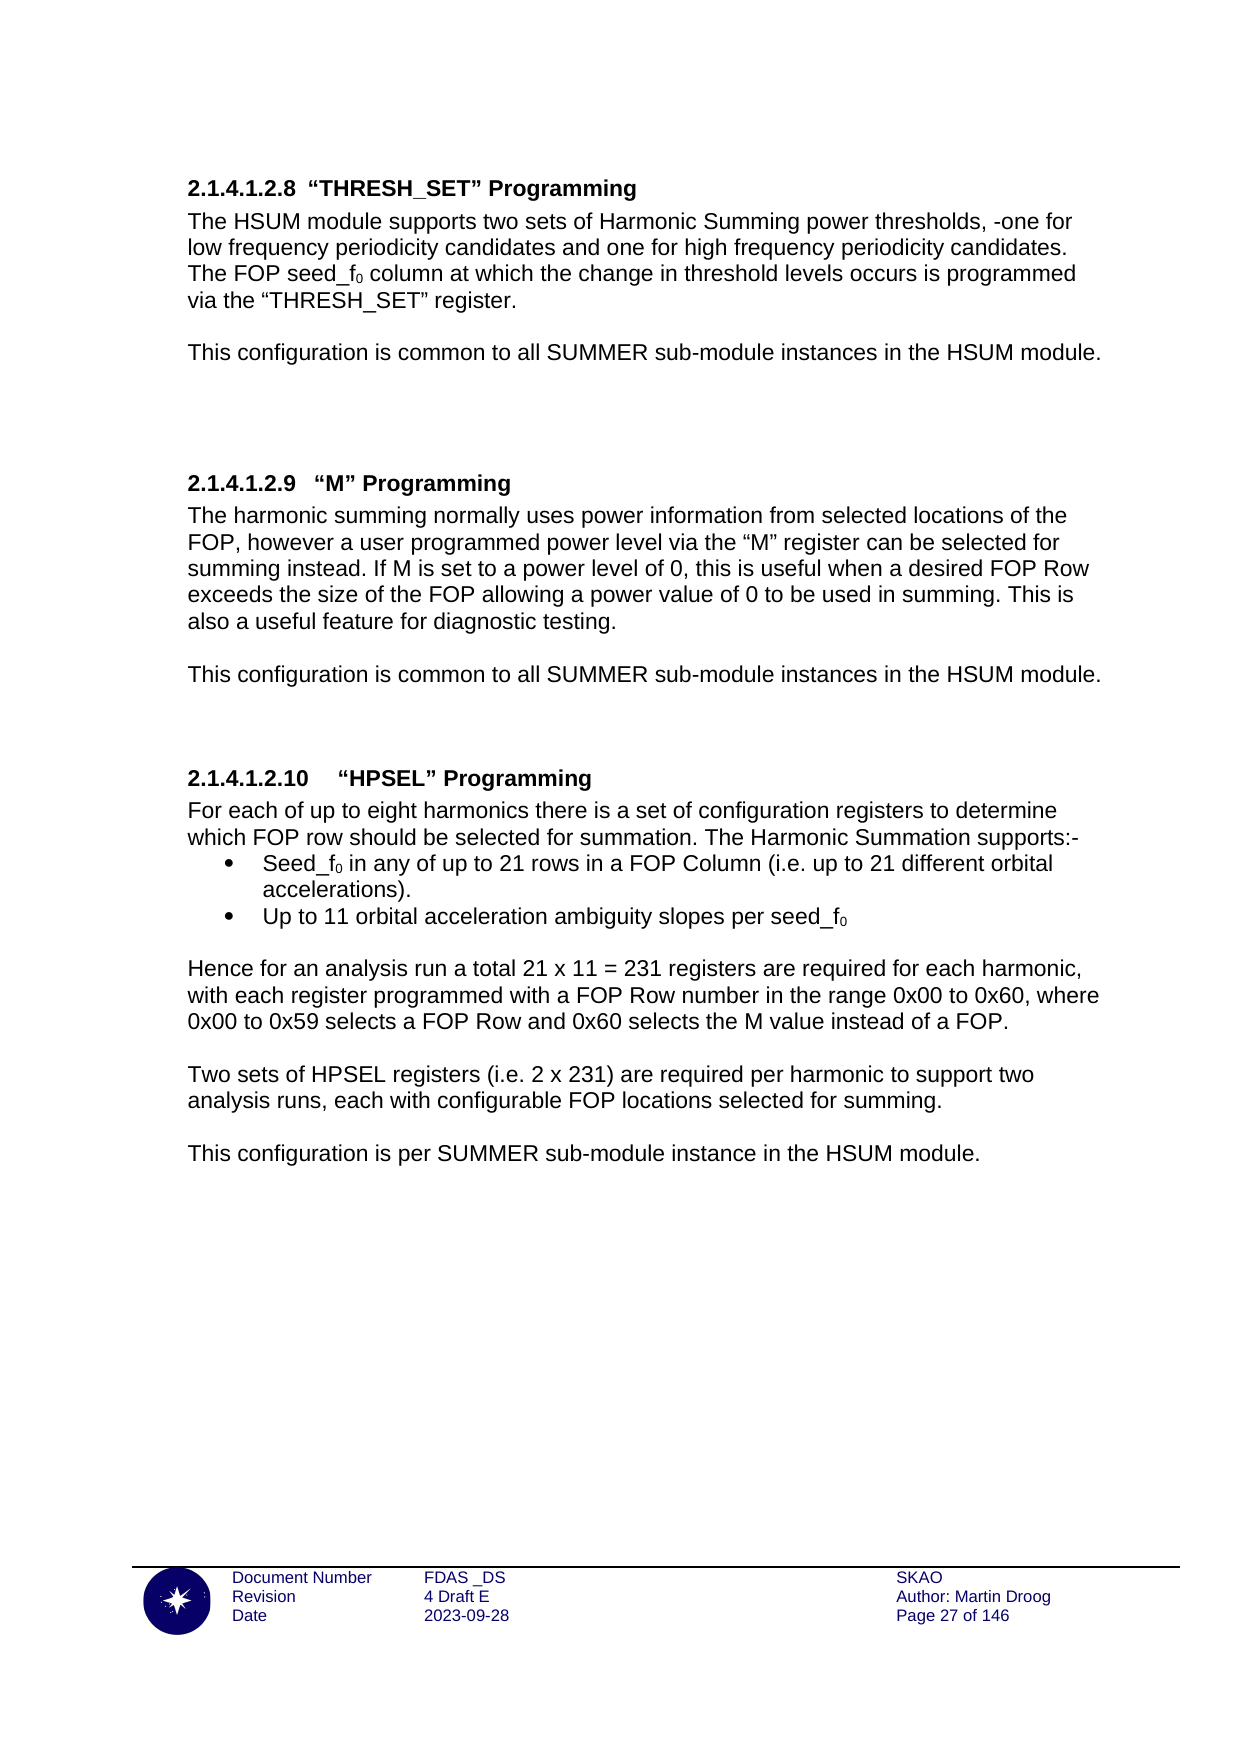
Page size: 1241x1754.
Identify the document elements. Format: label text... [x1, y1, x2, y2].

text Two sets of HPSEL registers (i.e. 2 x 231) are required per harmonic to support two analysis runs, each with configurable FOP locations selected for summing. [187, 1061, 1107, 1113]
text The HSUM module supports two sets of Harmonic Summing power thresholds, -one for low frequency periodicity candidates and one for high frequency periodicity candidates. The FOP seed_f0 column at which the change in threshold levels occurs is programmed via the “THRESH_SET” register. [187, 208, 1107, 313]
list Up to 11 orbital acceleration ambiguity slopes per seed_f0 [225, 903, 1107, 929]
text The harmonic summing normally uses power information from selected locations of the FOP, however a user programmed power level via the “M” register can be selected for summing instead. If M is set to a power level of 0, this is useful when a desired FOP Row exceeds the size of the FOP allowing a power value of 0 to be used in summing. This is also a useful feature for diagnostic testing. [187, 502, 1107, 634]
text This configuration is per SUMMER sub-module instance in the HSUM module. [187, 1140, 1107, 1166]
subtitle “M” Programming [187, 470, 1107, 496]
text Hence for an analysis run a total 21 x 11 = 231 registers are required for each harmonic, with each register programmed with a FOP Row number in the range 0x00 to 0x60, where 0x00 to 0x59 selects a FOP Row and 0x60 selects the M value instead of a FOP. [187, 955, 1107, 1034]
text For each of up to eight harmonics there is a set of configuration registers to determine which FOP row should be selected for summation. The Harmonic Summation supports:- [187, 797, 1107, 850]
text This configuration is common to all SUMMER sub-module instances in the HSUM module. [187, 339, 1107, 366]
list Seed_f0 in any of up to 21 rows in a FOP Column (i.e. up to 21 different orbital accelerations). [225, 850, 1107, 903]
text This configuration is common to all SUMMER sub-module instances in the HSUM module. [187, 661, 1107, 687]
picture [143, 1567, 211, 1635]
subtitle “HPSEL” Programming [187, 764, 1107, 791]
subtitle “THRESH_SET” Programming [187, 175, 1107, 201]
